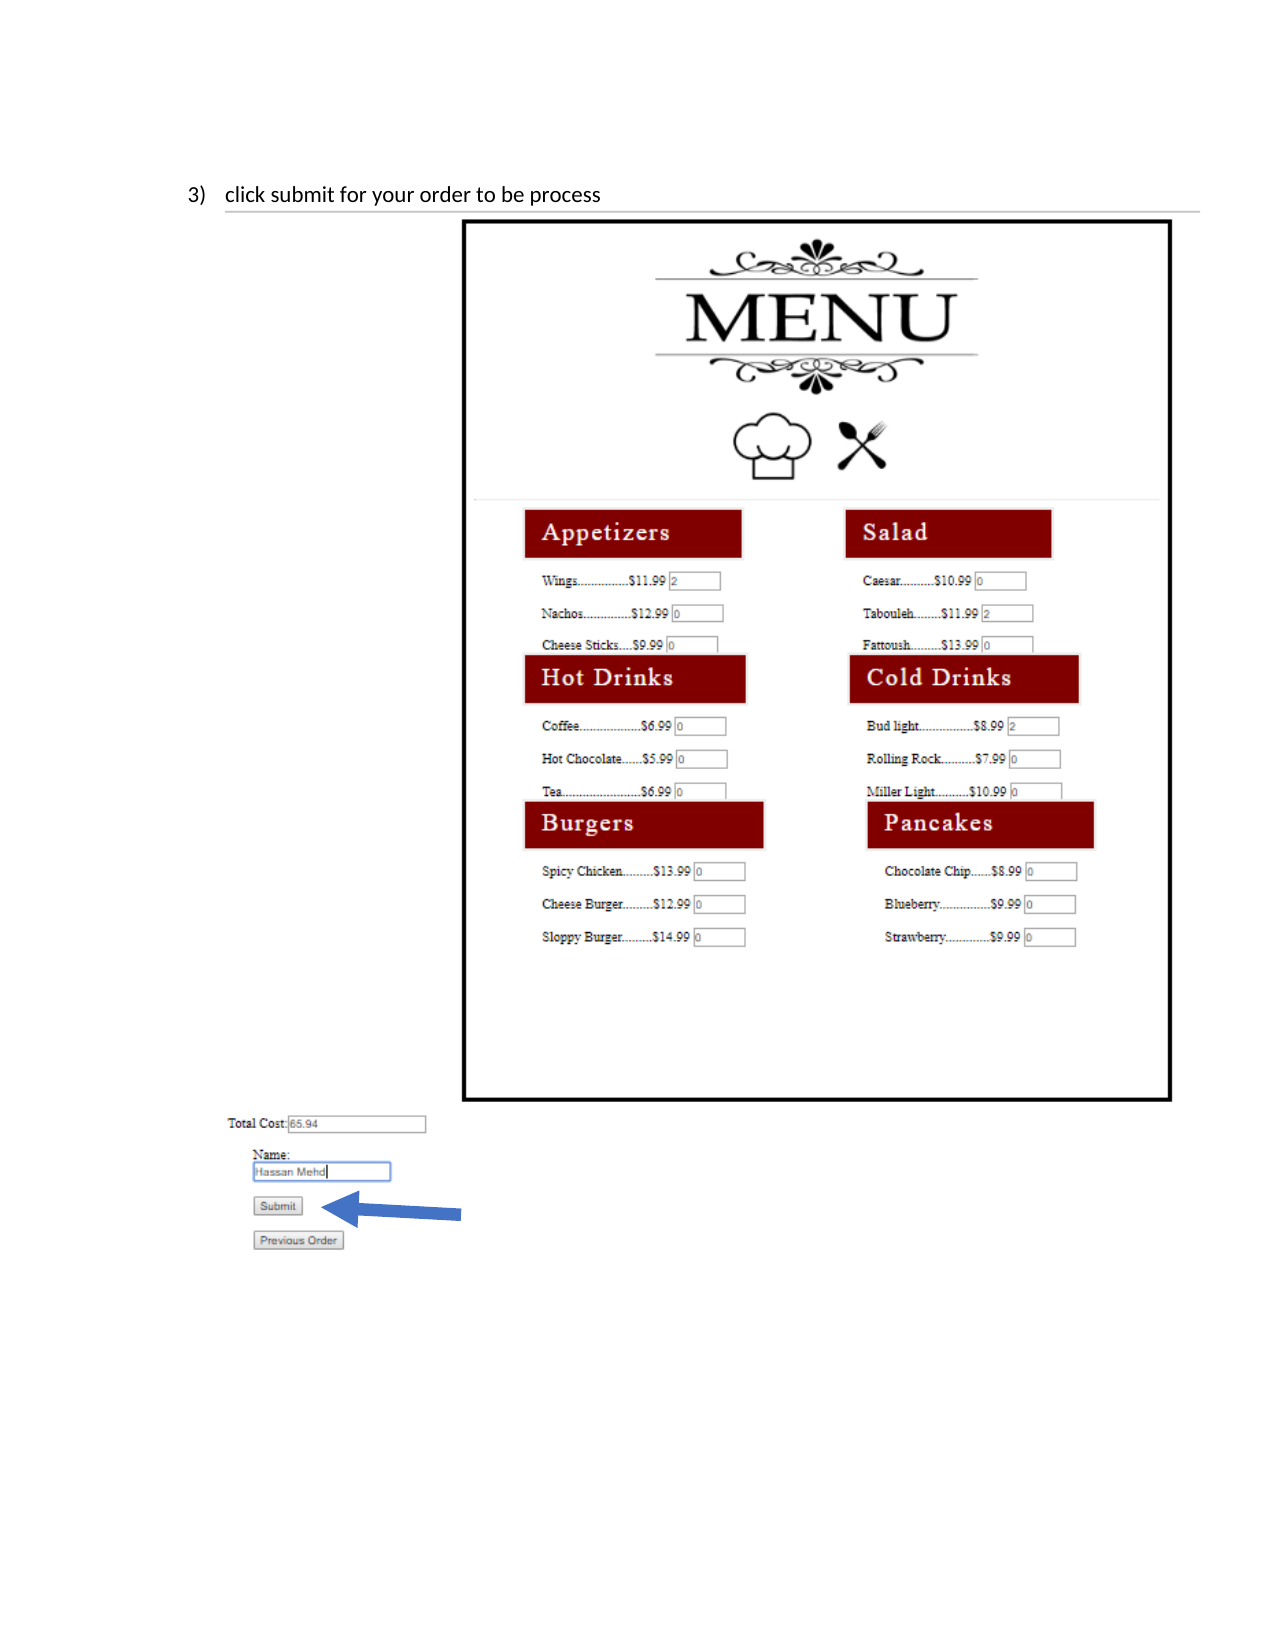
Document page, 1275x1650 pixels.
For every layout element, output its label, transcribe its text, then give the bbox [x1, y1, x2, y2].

picture [225, 210, 1200, 1265]
list click submit for your order to be process [187, 180, 1125, 208]
